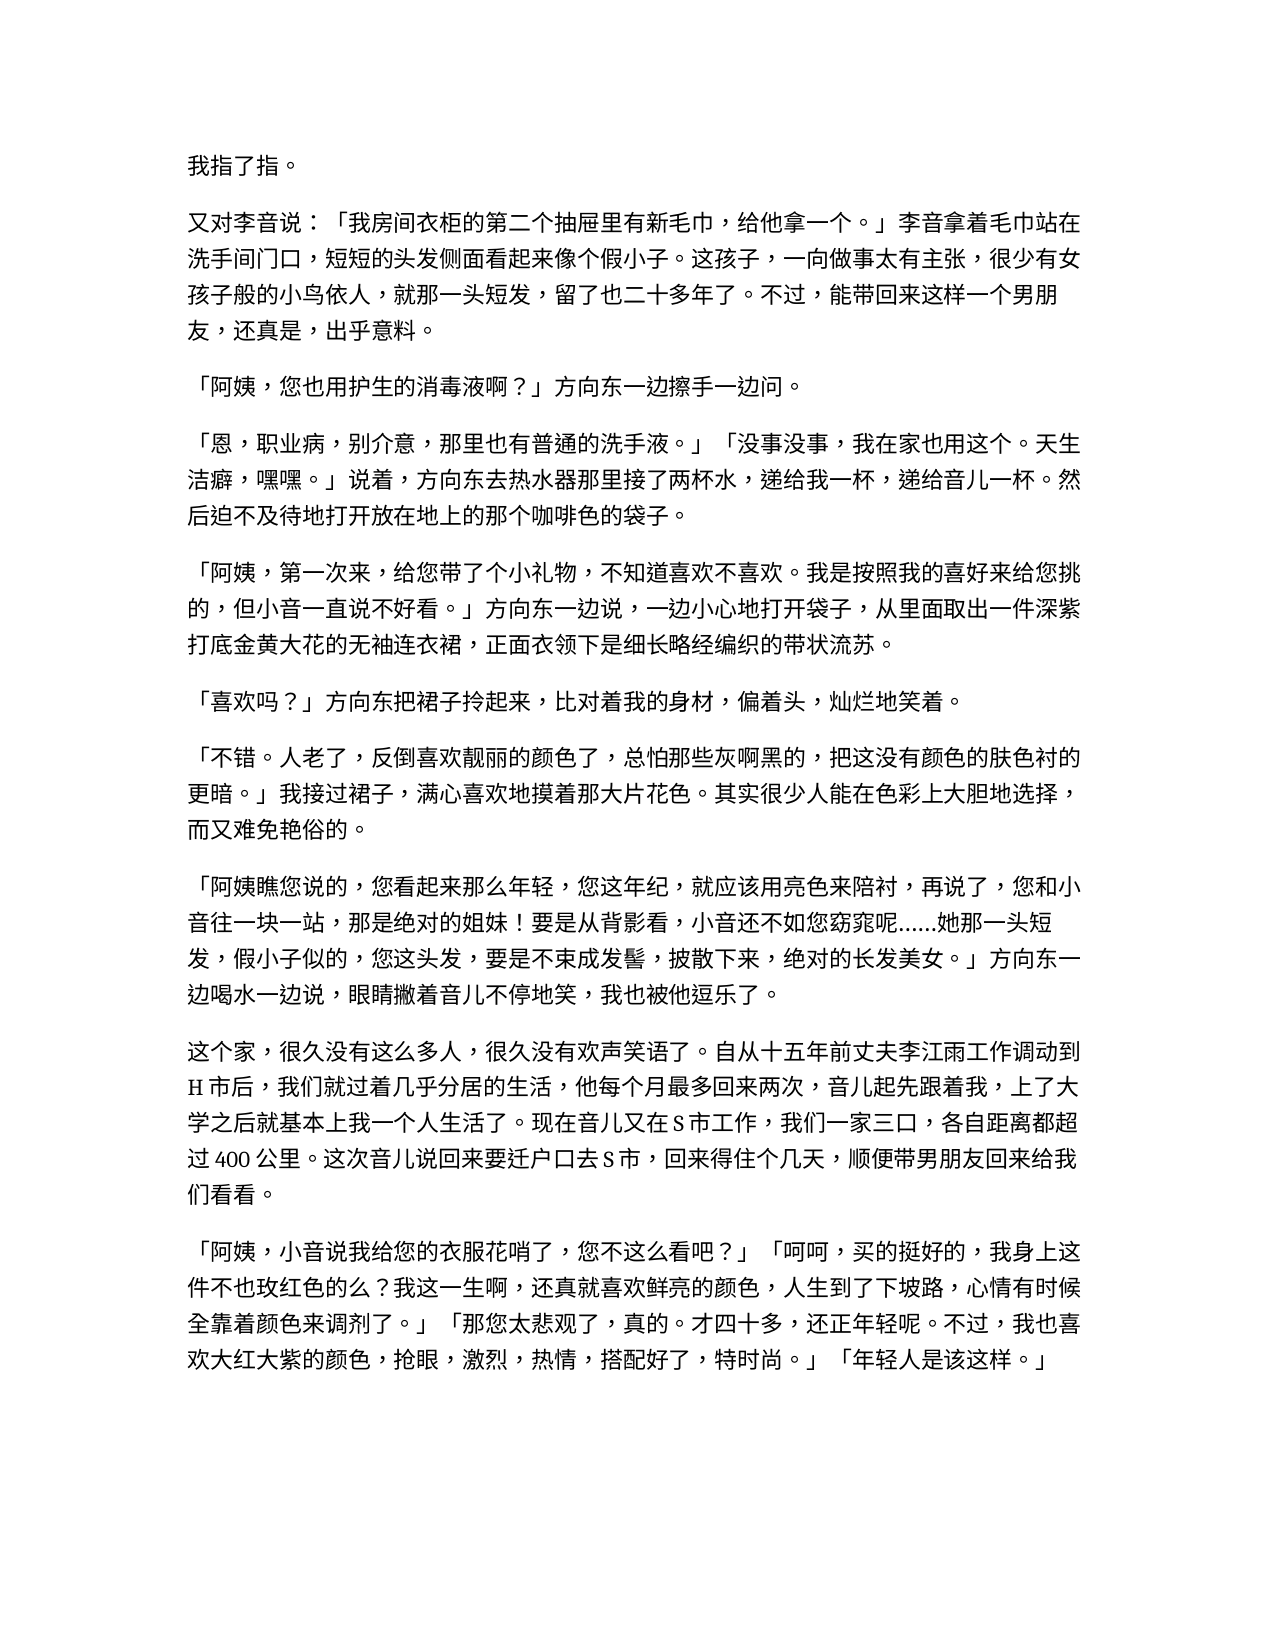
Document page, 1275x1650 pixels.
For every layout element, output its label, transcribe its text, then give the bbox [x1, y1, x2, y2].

text 「阿姨，您也用护生的消毒液啊？」方向东一边擦手一边问。 [187, 371, 1087, 403]
text 「阿姨，小音说我给您的衣服花哨了，您不这么看吧？」「呵呵，买的挺好的，我身上这件不也玫红色的么？我这一生啊，还真就喜欢鲜亮的颜色，人生到了下坡路，心情有时候全靠着颜色来调剂了。」「那您太悲观了，真的。才四十多，还正年轻呢。不过，我也喜欢大红大紫的颜色，抢眼，激烈，热情，搭配好了，特时尚。」「年轻人是该这样。」 [187, 1236, 1087, 1375]
text 「喜欢吗？」方向东把裙子拎起来，比对着我的身材，偏着头，灿烂地笑着。 [187, 685, 1087, 717]
text 「阿姨，第一次来，给您带了个小礼物，不知道喜欢不喜欢。我是按照我的喜好来给您挑的，但小音一直说不好看。」方向东一边说，一边小心地打开袋子，从里面取出一件深紫打底金黄大花的无袖连衣裙，正面衣领下是细长略经编织的带状流苏。 [187, 557, 1087, 660]
text 我指了指。 [187, 150, 1087, 181]
text 「不错。人老了，反倒喜欢靓丽的颜色了，总怕那些灰啊黑的，把这没有颜色的肤色衬的更暗。」我接过裙子，满心喜欢地摸着那大片花色。其实很少人能在色彩上大胆地选择，而又难免艳俗的。 [187, 742, 1087, 845]
text 「阿姨瞧您说的，您看起来那么年轻，您这年纪，就应该用亮色来陪衬，再说了，您和小音往一块一站，那是绝对的姐妹！要是从背影看，小音还不如您窈窕呢……她那一头短发，假小子似的，您这头发，要是不束成发髻，披散下来，绝对的长发美女。」方向东一边喝水一边说，眼睛撇着音儿不停地笑，我也被他逗乐了。 [187, 871, 1087, 1010]
text 这个家，很久没有这么多人，很久没有欢声笑语了。自从十五年前丈夫李江雨工作调动到H 市后，我们就过着几乎分居的生活，他每个月最多回来两次，音儿起先跟着我，上了大学之后就基本上我一个人生活了。现在音儿又在S 市工作，我们一家三口，各自距离都超过400 公里。这次音儿说回来要迁户口去S 市，回来得住个几天，顺便带男朋友回来给我们看看。 [187, 1035, 1087, 1210]
text 「恩，职业病，别介意，那里也有普通的洗手液。」「没事没事，我在家也用这个。天生洁癖，嘿嘿。」说着，方向东去热水器那里接了两杯水，递给我一杯，递给音儿一杯。然后迫不及待地打开放在地上的那个咖啡色的袋子。 [187, 428, 1087, 531]
text 又对李音说：「我房间衣柜的第二个抽屉里有新毛巾，给他拿一个。」李音拿着毛巾站在洗手间门口，短短的头发侧面看起来像个假小子。这孩子，一向做事太有主张，很少有女孩子般的小鸟依人，就那一头短发，留了也二十多年了。不过，能带回来这样一个男朋友，还真是，出乎意料。 [187, 207, 1087, 346]
